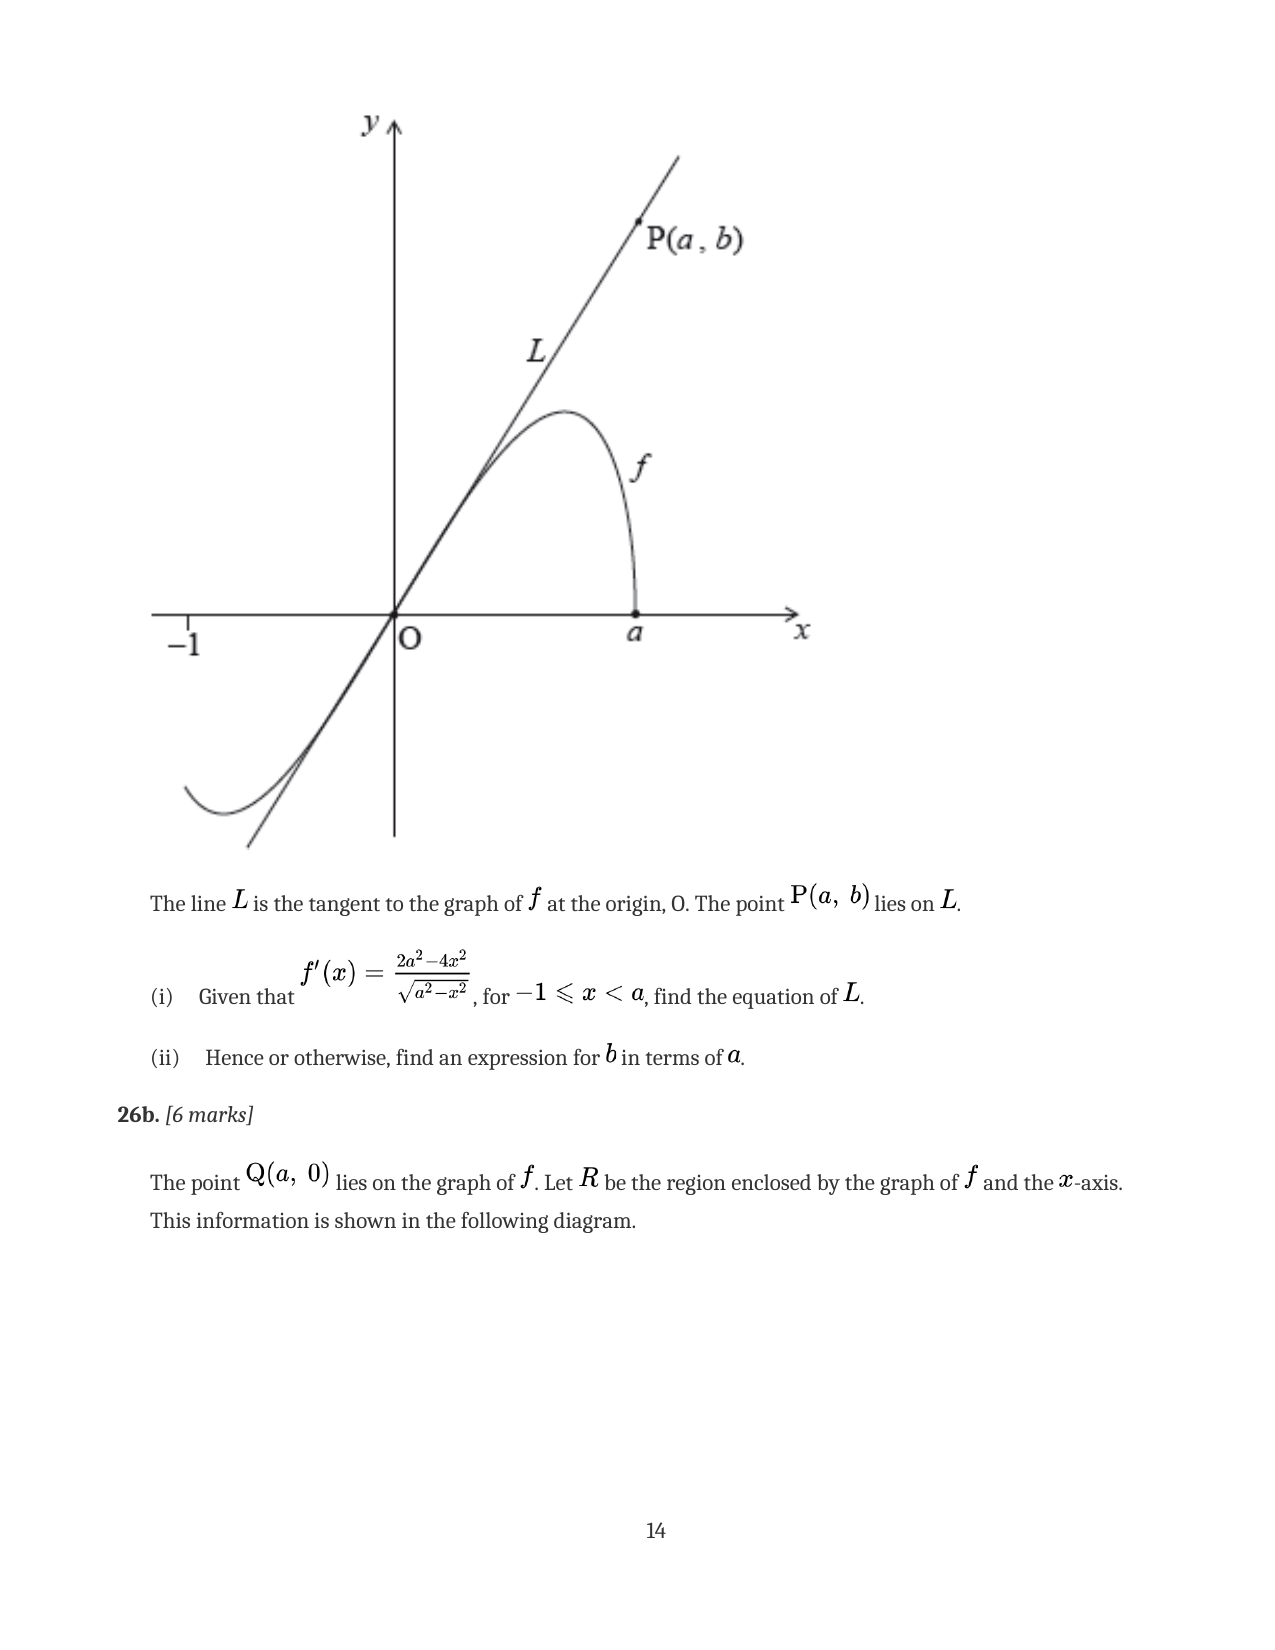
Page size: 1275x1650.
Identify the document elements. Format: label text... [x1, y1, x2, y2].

picture [527, 884, 542, 912]
picture [939, 886, 957, 912]
picture [963, 1162, 978, 1190]
picture [519, 1162, 535, 1190]
picture [245, 1158, 331, 1190]
picture [605, 1040, 617, 1066]
text 26b. [6 marks] [112, 1102, 1162, 1128]
picture [578, 1165, 599, 1190]
picture [1058, 1171, 1074, 1190]
picture [514, 979, 644, 1005]
text (i) Given that , for , find the equation of . [150, 948, 1162, 1010]
picture [790, 880, 870, 912]
picture [727, 1046, 741, 1066]
picture [150, 112, 813, 850]
text The line is the tangent to the graph of at the origin, O. The point lies on . [150, 881, 1162, 917]
picture [231, 886, 248, 912]
text The point lies on the graph of . Let be the region enclosed by the graph of and the -axis. This information is shown in the following diagram. [150, 1159, 1162, 1234]
picture [842, 979, 860, 1005]
picture [299, 948, 473, 1005]
text (ii) Hence or otherwise, find an expression for in terms of . [150, 1041, 1162, 1071]
